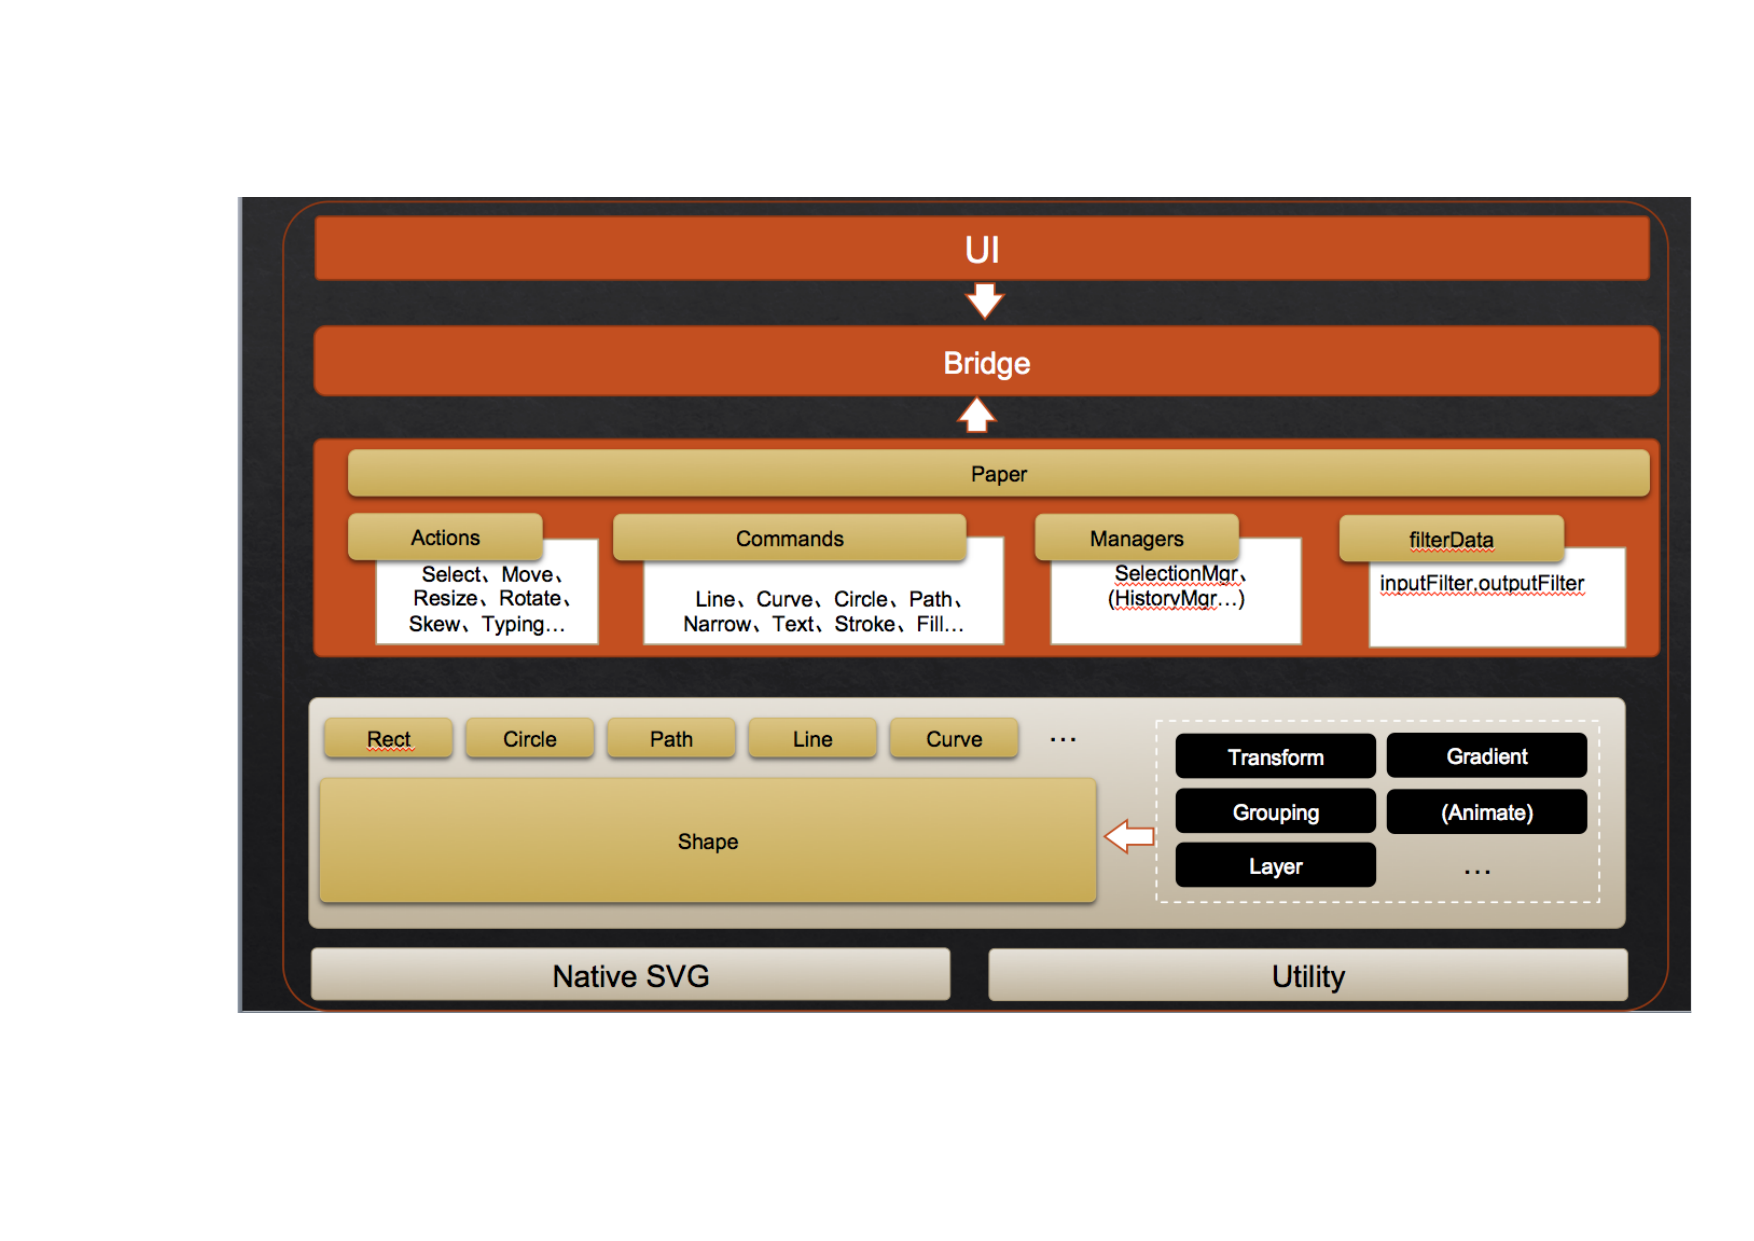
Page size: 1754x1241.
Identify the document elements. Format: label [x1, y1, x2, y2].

picture [237, 197, 1692, 1013]
